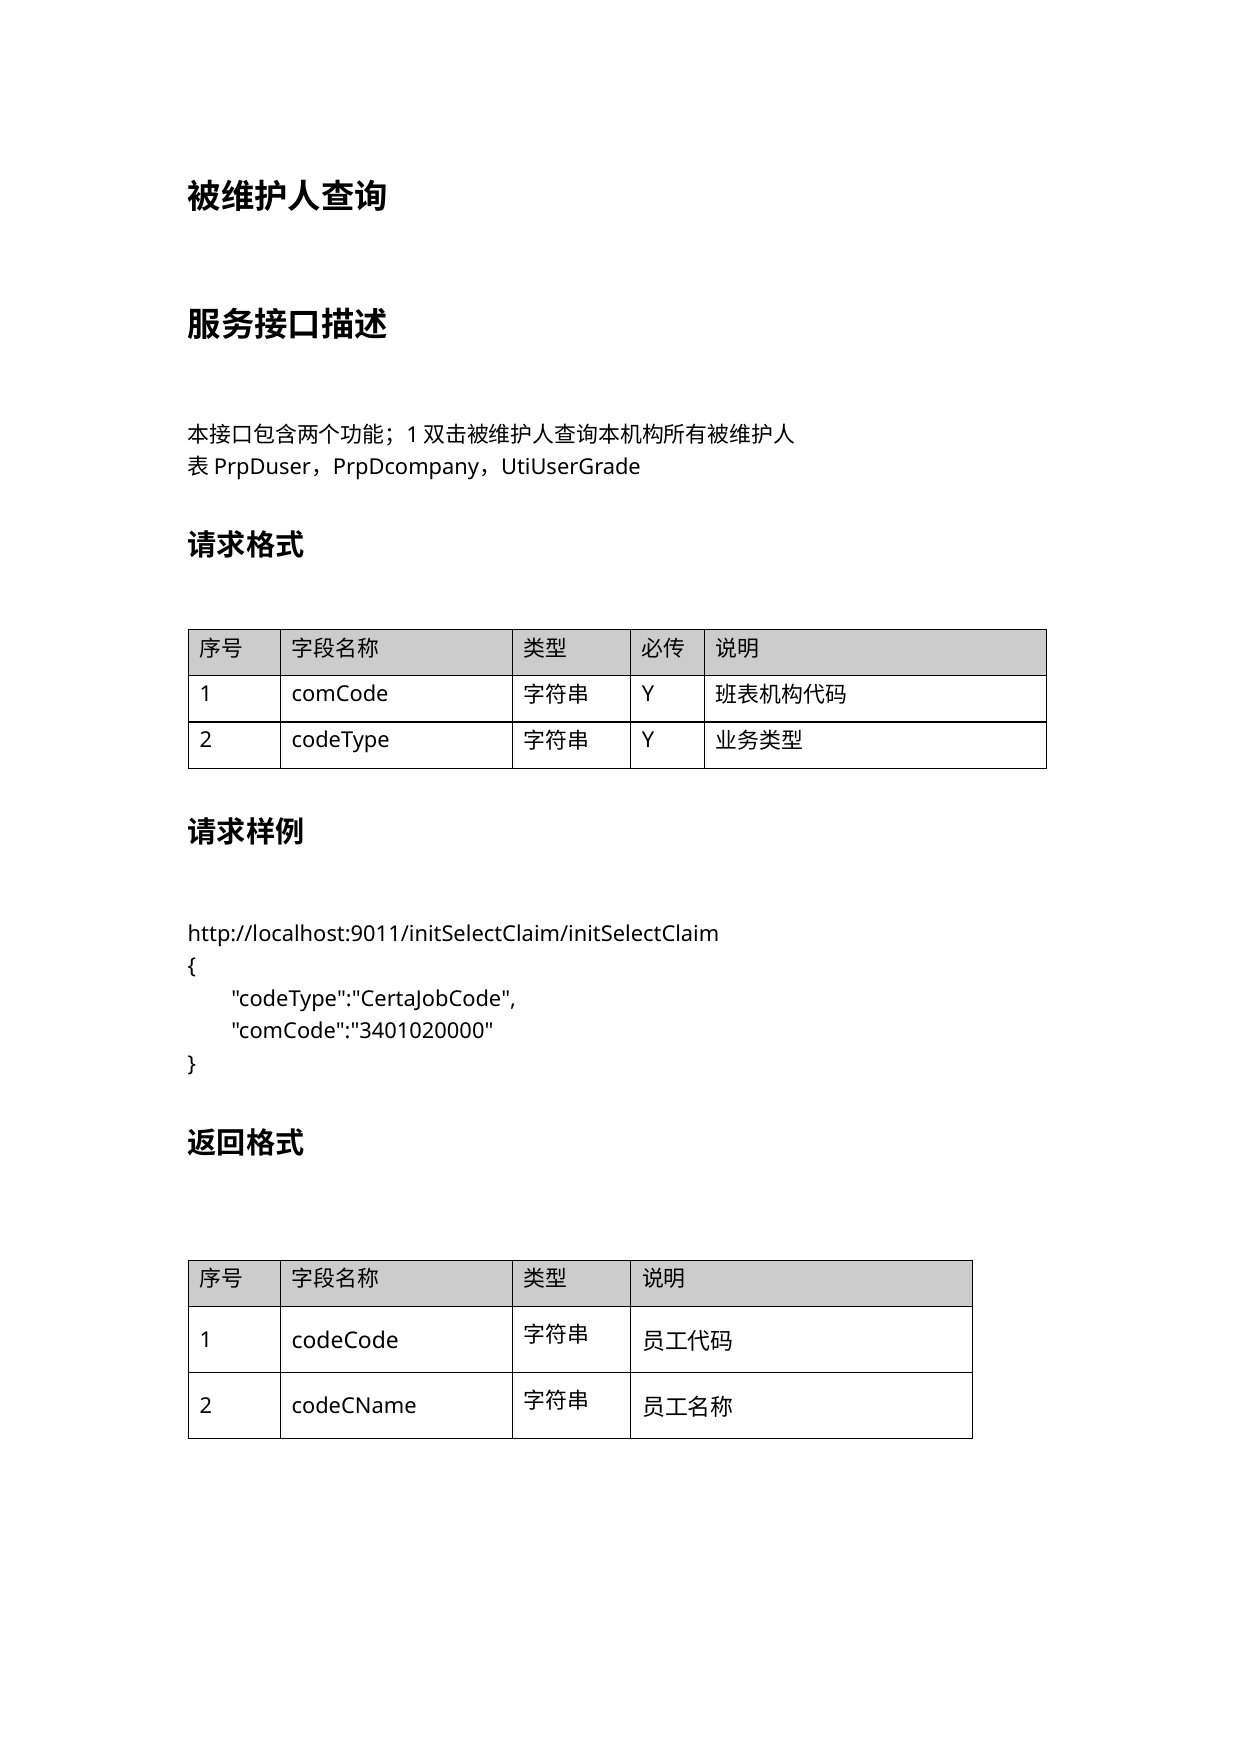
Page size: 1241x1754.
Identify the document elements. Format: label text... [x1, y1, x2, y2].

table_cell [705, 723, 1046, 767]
subtitle 服务接口描述 [187, 289, 1053, 354]
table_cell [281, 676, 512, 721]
text 本接口包含两个功能；1双击被维护人查询本机构所有被维护人 [187, 416, 1053, 449]
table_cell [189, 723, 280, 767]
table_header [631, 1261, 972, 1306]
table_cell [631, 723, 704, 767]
text } [187, 1047, 1053, 1079]
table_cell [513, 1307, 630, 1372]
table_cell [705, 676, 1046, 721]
text "comCode":"3401020000" [187, 1014, 1053, 1047]
text http://localhost:9011/initSelectClaim/initSelectClaim [187, 917, 1053, 949]
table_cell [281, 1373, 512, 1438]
subtitle 被维护人查询 [187, 162, 1053, 227]
text "codeType":"CertaJobCode", [187, 982, 1053, 1014]
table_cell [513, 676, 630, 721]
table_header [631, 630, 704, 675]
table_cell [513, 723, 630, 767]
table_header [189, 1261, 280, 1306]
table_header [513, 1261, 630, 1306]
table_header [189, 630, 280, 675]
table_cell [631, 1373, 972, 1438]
text { [187, 949, 1053, 982]
subtitle 请求样例 [187, 798, 1053, 863]
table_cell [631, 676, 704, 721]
text 表PrpDuser，PrpDcompany，UtiUserGrade [187, 449, 1053, 481]
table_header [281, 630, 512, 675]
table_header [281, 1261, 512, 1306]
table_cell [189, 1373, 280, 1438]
subtitle 返回格式 [187, 1108, 1053, 1173]
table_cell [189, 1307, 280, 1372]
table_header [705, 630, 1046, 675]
subtitle 请求格式 [187, 511, 1053, 576]
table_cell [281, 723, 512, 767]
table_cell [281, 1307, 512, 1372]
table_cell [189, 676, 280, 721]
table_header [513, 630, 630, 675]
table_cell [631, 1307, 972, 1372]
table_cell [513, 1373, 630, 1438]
